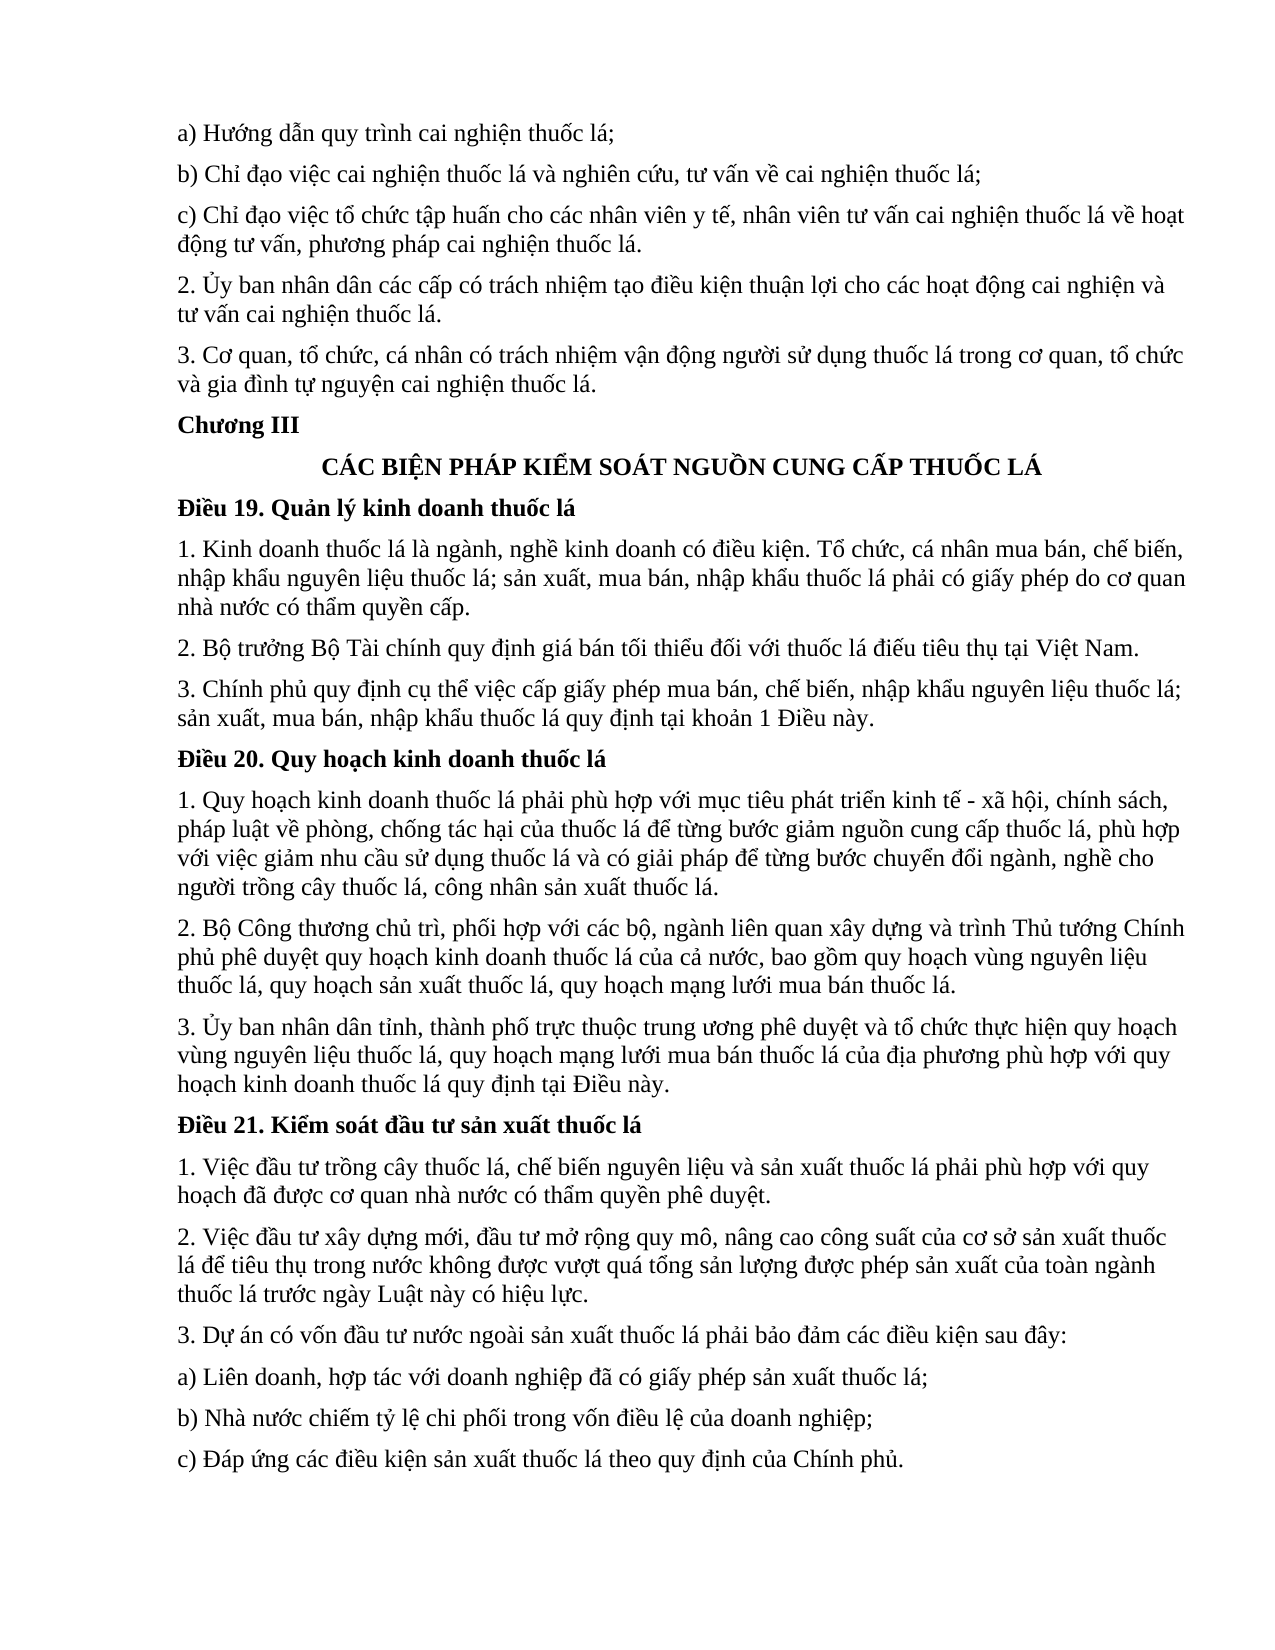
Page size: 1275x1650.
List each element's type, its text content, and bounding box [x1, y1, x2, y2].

text b) Nhà nước chiếm tỷ lệ chi phối trong vốn điều lệ của doanh nghiệp; [177, 1403, 1186, 1432]
text b) Chỉ đạo việc cai nghiện thuốc lá và nghiên cứu, tư vấn về cai nghiện thuốc lá; [177, 159, 1186, 188]
text c) Đáp ứng các điều kiện sản xuất thuốc lá theo quy định của Chính phủ. [177, 1444, 1186, 1473]
text 3. Chính phủ quy định cụ thể việc cấp giấy phép mua bán, chế biến, nhập khẩu nguyên liệu thuốc lá; sản xuất, mua bán, nhập khẩu thuốc lá quy định tại khoản 1 Điều này. [177, 674, 1186, 732]
text 1. Quy hoạch kinh doanh thuốc lá phải phù hợp với mục tiêu phát triển kinh tế - xã hội, chính sách, pháp luật về phòng, chống tác hại của thuốc lá để từng bước giảm nguồn cung cấp thuốc lá, phù hợp với việc giảm nhu cầu sử dụng thuốc lá và có giải pháp để từng bước chuyển đổi ngành, nghề cho người trồng cây thuốc lá, công nhân sản xuất thuốc lá. [177, 786, 1186, 901]
text 3. Cơ quan, tổ chức, cá nhân có trách nhiệm vận động người sử dụng thuốc lá trong cơ quan, tổ chức và gia đình tự nguyện cai nghiện thuốc lá. [177, 341, 1186, 398]
text 2. Việc đầu tư xây dựng mới, đầu tư mở rộng quy mô, nâng cao công suất của cơ sở sản xuất thuốc lá để tiêu thụ trong nước không được vượt quá tổng sản lượng được phép sản xuất của toàn ngành thuốc lá trước ngày Luật này có hiệu lực. [177, 1222, 1186, 1308]
text 1. Kinh doanh thuốc lá là ngành, nghề kinh doanh có điều kiện. Tổ chức, cá nhân mua bán, chế biến, nhập khẩu nguyên liệu thuốc lá; sản xuất, mua bán, nhập khẩu thuốc lá phải có giấy phép do cơ quan nhà nước có thẩm quyền cấp. [177, 534, 1186, 621]
text 2. Ủy ban nhân dân các cấp có trách nhiệm tạo điều kiện thuận lợi cho các hoạt động cai nghiện và tư vấn cai nghiện thuốc lá. [177, 271, 1186, 328]
text 3. Dự án có vốn đầu tư nước ngoài sản xuất thuốc lá phải bảo đảm các điều kiện sau đây: [177, 1321, 1186, 1349]
text Điều 19. Quản lý kinh doanh thuốc lá [177, 493, 1186, 522]
text Chương III [177, 411, 1186, 439]
text 1. Việc đầu tư trồng cây thuốc lá, chế biến nguyên liệu và sản xuất thuốc lá phải phù hợp với quy hoạch đã được cơ quan nhà nước có thẩm quyền phê duyệt. [177, 1152, 1186, 1209]
text Điều 20. Quy hoạch kinh doanh thuốc lá [177, 744, 1186, 773]
text a) Hướng dẫn quy trình cai nghiện thuốc lá; [177, 118, 1186, 147]
text Điều 21. Kiểm soát đầu tư sản xuất thuốc lá [177, 1111, 1186, 1139]
text 3. Ủy ban nhân dân tỉnh, thành phố trực thuộc trung ương phê duyệt và tổ chức thực hiện quy hoạch vùng nguyên liệu thuốc lá, quy hoạch mạng lưới mua bán thuốc lá của địa phương phù hợp với quy hoạch kinh doanh thuốc lá quy định tại Điều này. [177, 1012, 1186, 1098]
text a) Liên doanh, hợp tác với doanh nghiệp đã có giấy phép sản xuất thuốc lá; [177, 1362, 1186, 1391]
text c) Chỉ đạo việc tổ chức tập huấn cho các nhân viên y tế, nhân viên tư vấn cai nghiện thuốc lá về hoạt động tư vấn, phương pháp cai nghiện thuốc lá. [177, 201, 1186, 258]
text 2. Bộ Công thương chủ trì, phối hợp với các bộ, ngành liên quan xây dựng và trình Thủ tướng Chính phủ phê duyệt quy hoạch kinh doanh thuốc lá của cả nước, bao gồm quy hoạch vùng nguyên liệu thuốc lá, quy hoạch sản xuất thuốc lá, quy hoạch mạng lưới mua bán thuốc lá. [177, 913, 1186, 999]
text CÁC BIỆN PHÁP KIỂM SOÁT NGUỒN CUNG CẤP THUỐC LÁ [177, 452, 1186, 481]
text 2. Bộ trưởng Bộ Tài chính quy định giá bán tối thiểu đối với thuốc lá điếu tiêu thụ tại Việt Nam. [177, 633, 1186, 662]
